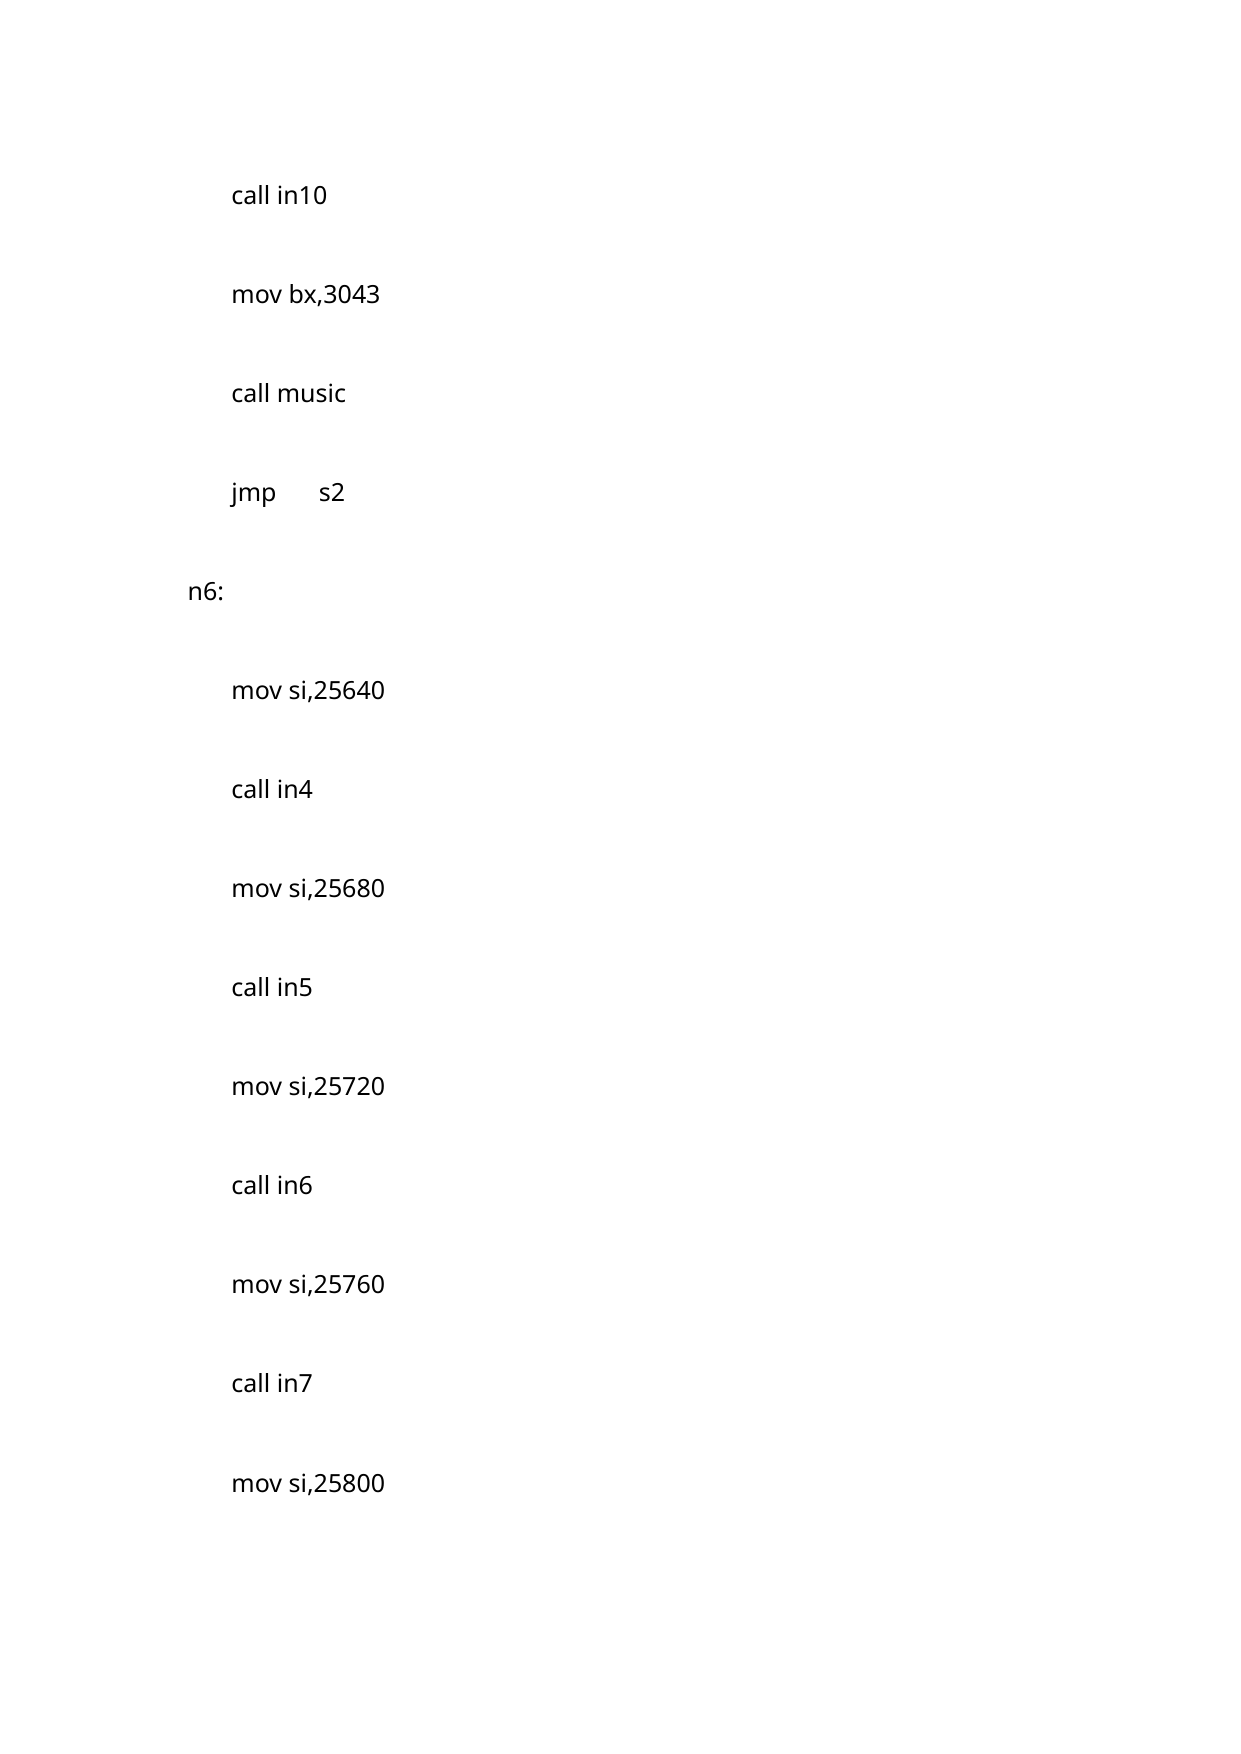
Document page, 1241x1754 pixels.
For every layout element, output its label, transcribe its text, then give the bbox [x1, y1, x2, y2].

text call music [187, 360, 1053, 425]
text mov si,25720 [187, 1053, 1053, 1118]
text mov si,25800 [187, 1450, 1053, 1515]
text jmp s2 [187, 459, 1053, 524]
text call in4 [187, 756, 1053, 821]
text call in10 [187, 162, 1053, 227]
text n6: [187, 558, 1053, 623]
text mov si,25760 [187, 1252, 1053, 1317]
text mov si,25680 [187, 855, 1053, 920]
text mov bx,3043 [187, 261, 1053, 326]
text call in6 [187, 1153, 1053, 1218]
text call in5 [187, 954, 1053, 1019]
text mov si,25640 [187, 657, 1053, 722]
text call in7 [187, 1351, 1053, 1416]
